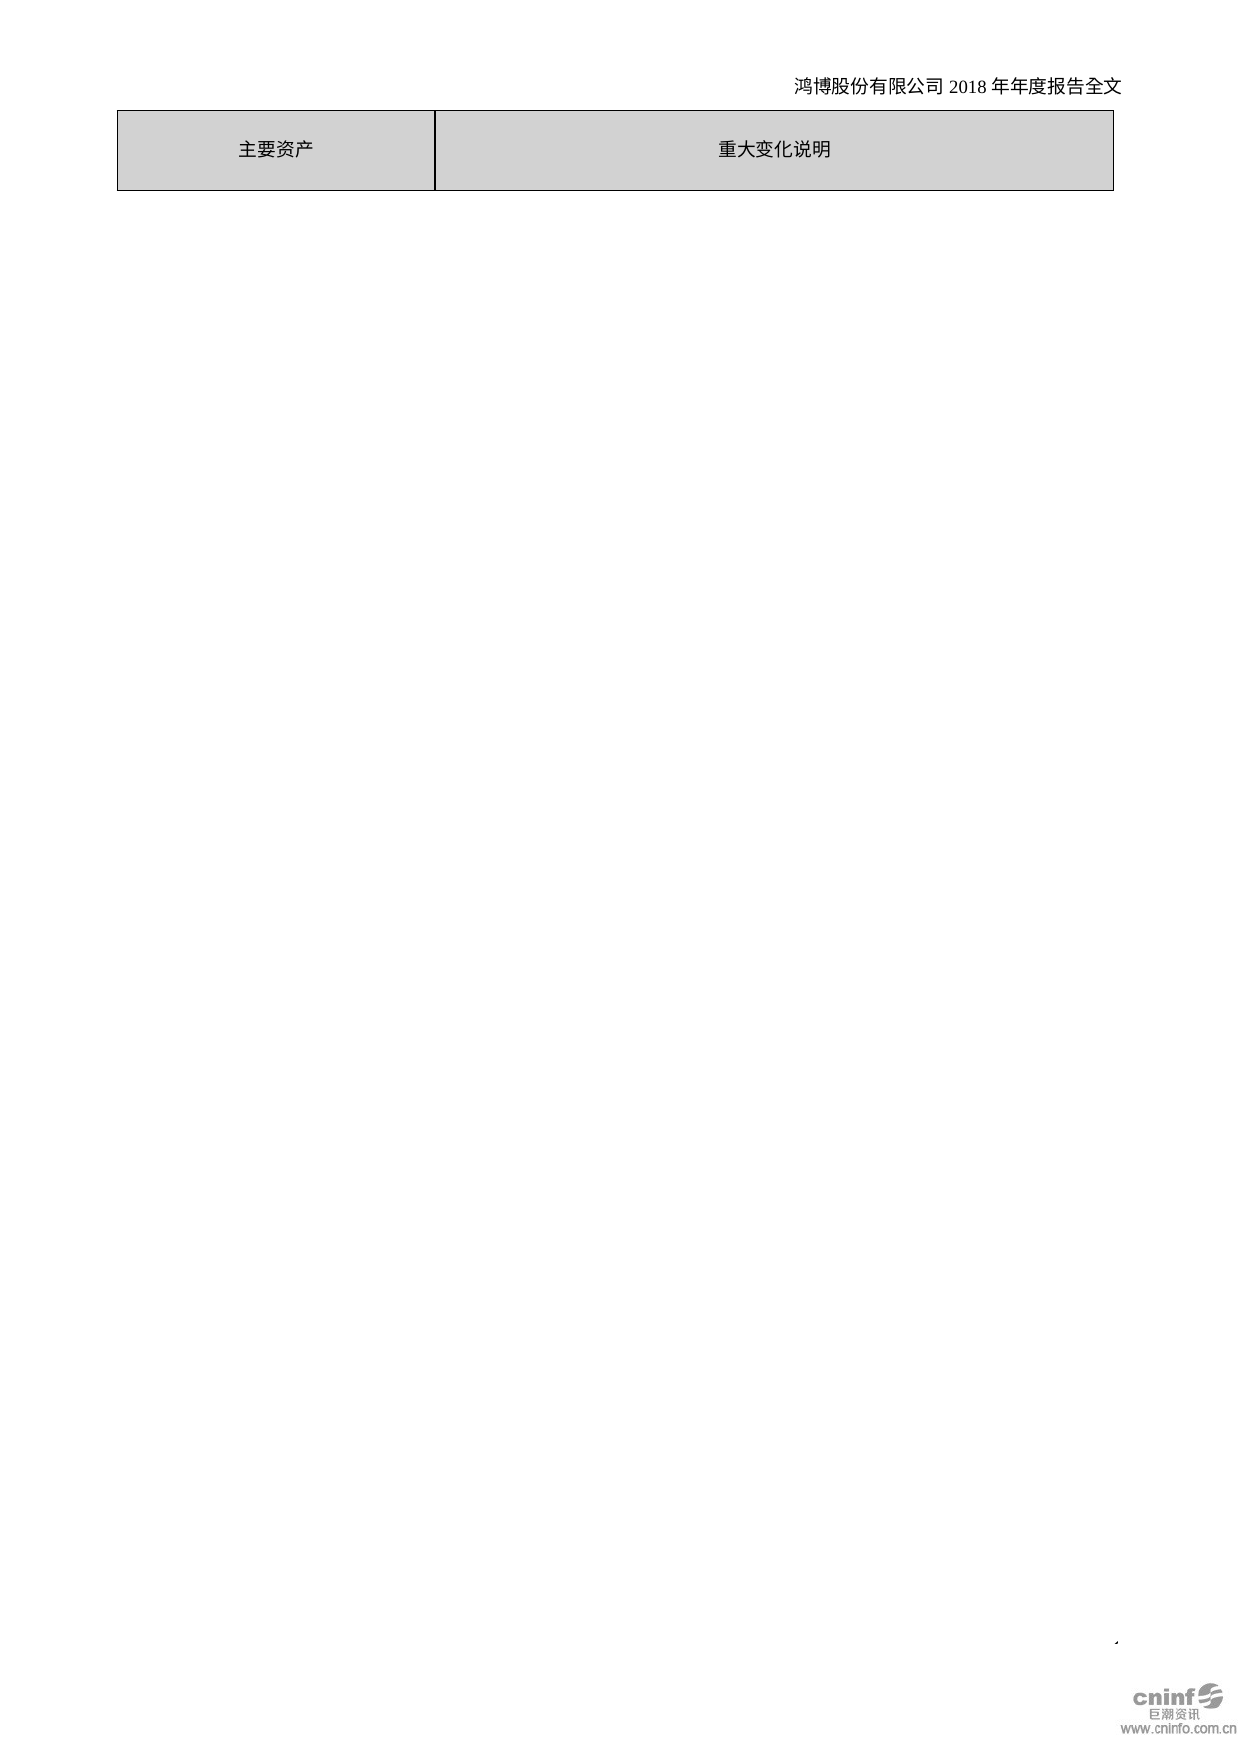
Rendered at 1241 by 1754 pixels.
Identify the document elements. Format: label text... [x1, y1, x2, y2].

table_header 重大变化说明 [436, 111, 1113, 190]
picture [1115, 1680, 1240, 1737]
table_header 主要资产 [118, 111, 434, 190]
